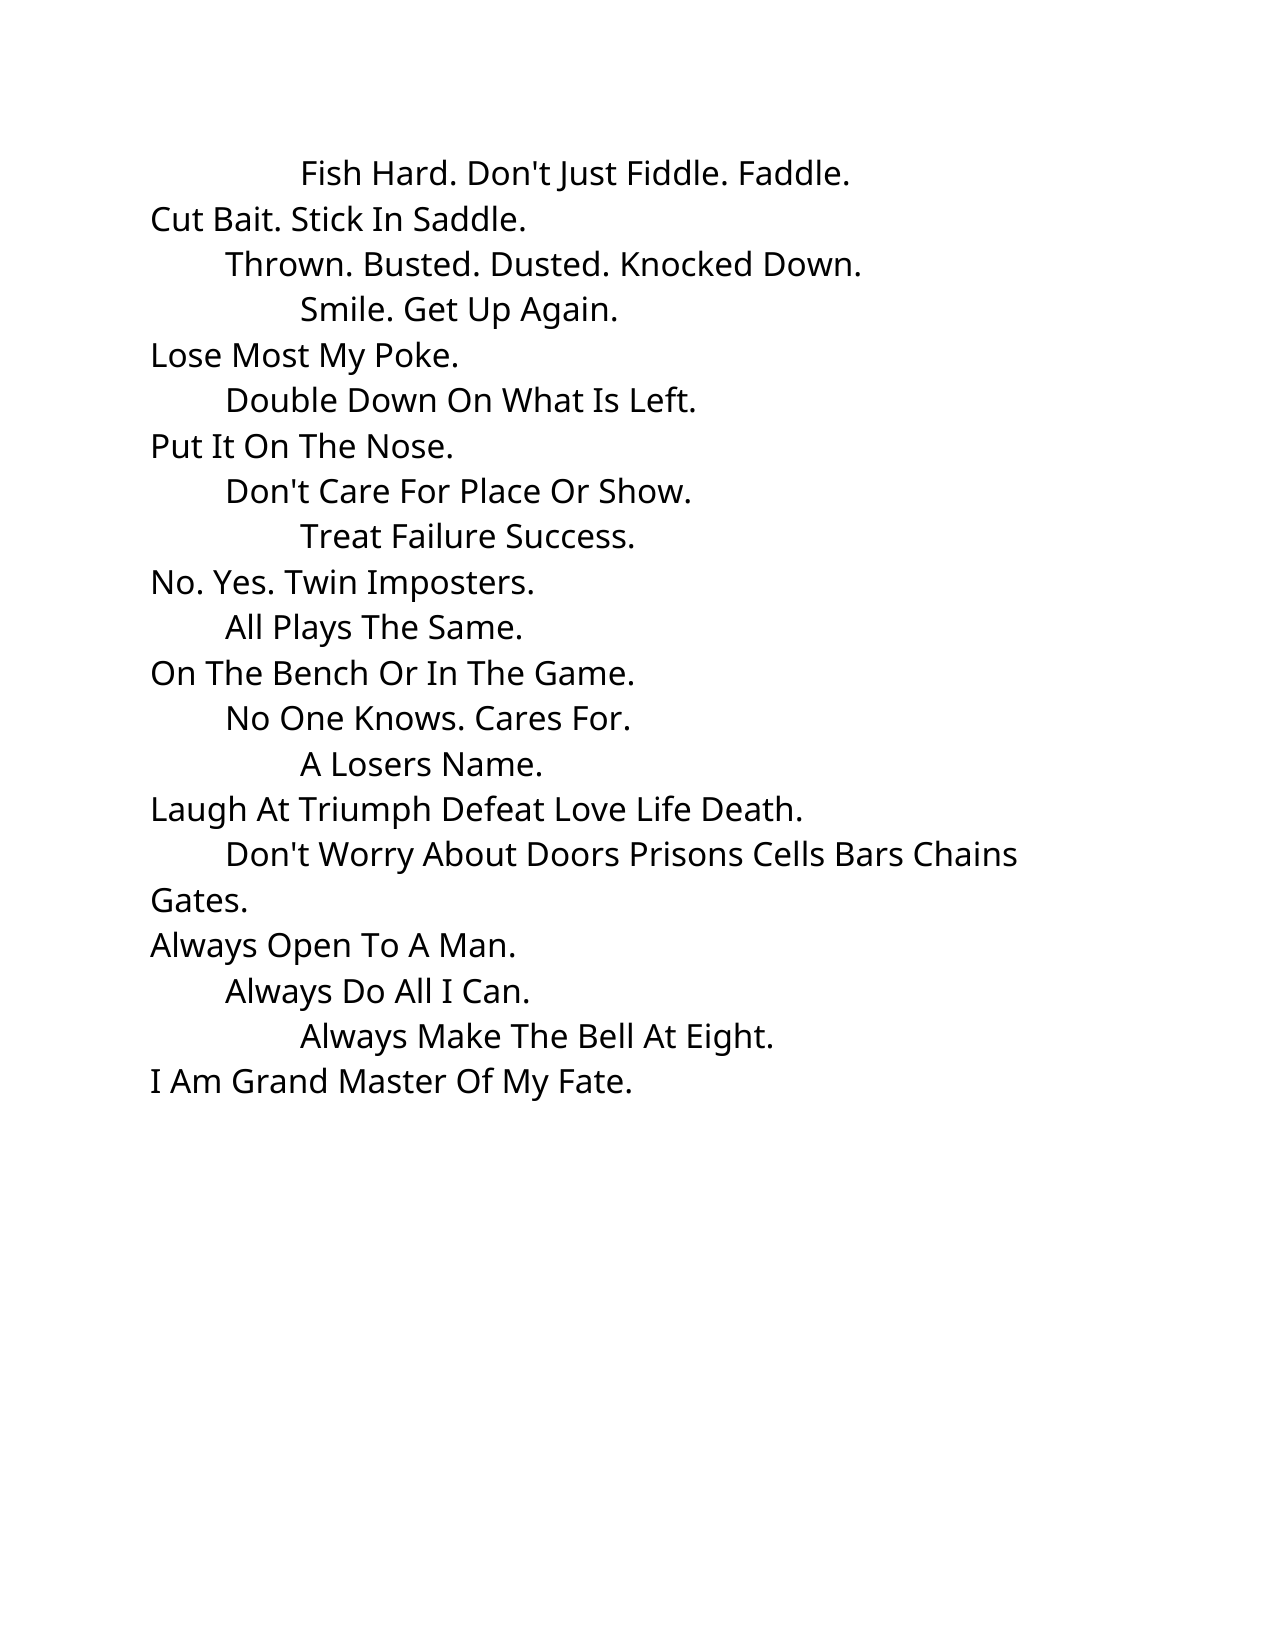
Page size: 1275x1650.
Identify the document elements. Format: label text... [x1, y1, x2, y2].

text Don't Care For Place Or Show. [150, 468, 1125, 513]
text Cut Bait. Stick In Saddle. [150, 195, 1125, 241]
text Laugh At Triumph Defeat Love Life Death. [150, 786, 1125, 831]
text On The Bench Or In The Game. [150, 649, 1125, 695]
text Don't Worry About Doors Prisons Cells Bars Chains Gates. [150, 831, 1125, 922]
text All Plays The Same. [150, 604, 1125, 649]
text Treat Failure Success. [225, 513, 1125, 559]
text Always Make The Bell At Eight. [225, 1013, 1125, 1058]
text A Losers Name. [225, 740, 1125, 786]
text Fish Hard. Don't Just Fiddle. Faddle. [225, 150, 1125, 195]
text Always Do All I Can. [150, 967, 1125, 1013]
text Double Down On What Is Left. [150, 377, 1125, 422]
text No. Yes. Twin Imposters. [150, 559, 1125, 604]
text No One Knows. Cares For. [150, 695, 1125, 740]
text Thrown. Busted. Dusted. Knocked Down. [150, 241, 1125, 286]
text I Am Grand Master Of My Fate. [150, 1058, 1125, 1104]
text Always Open To A Man. [150, 922, 1125, 967]
text Lose Most My Poke. [150, 332, 1125, 377]
text Put It On The Nose. [150, 422, 1125, 468]
text Smile. Get Up Again. [225, 286, 1125, 332]
